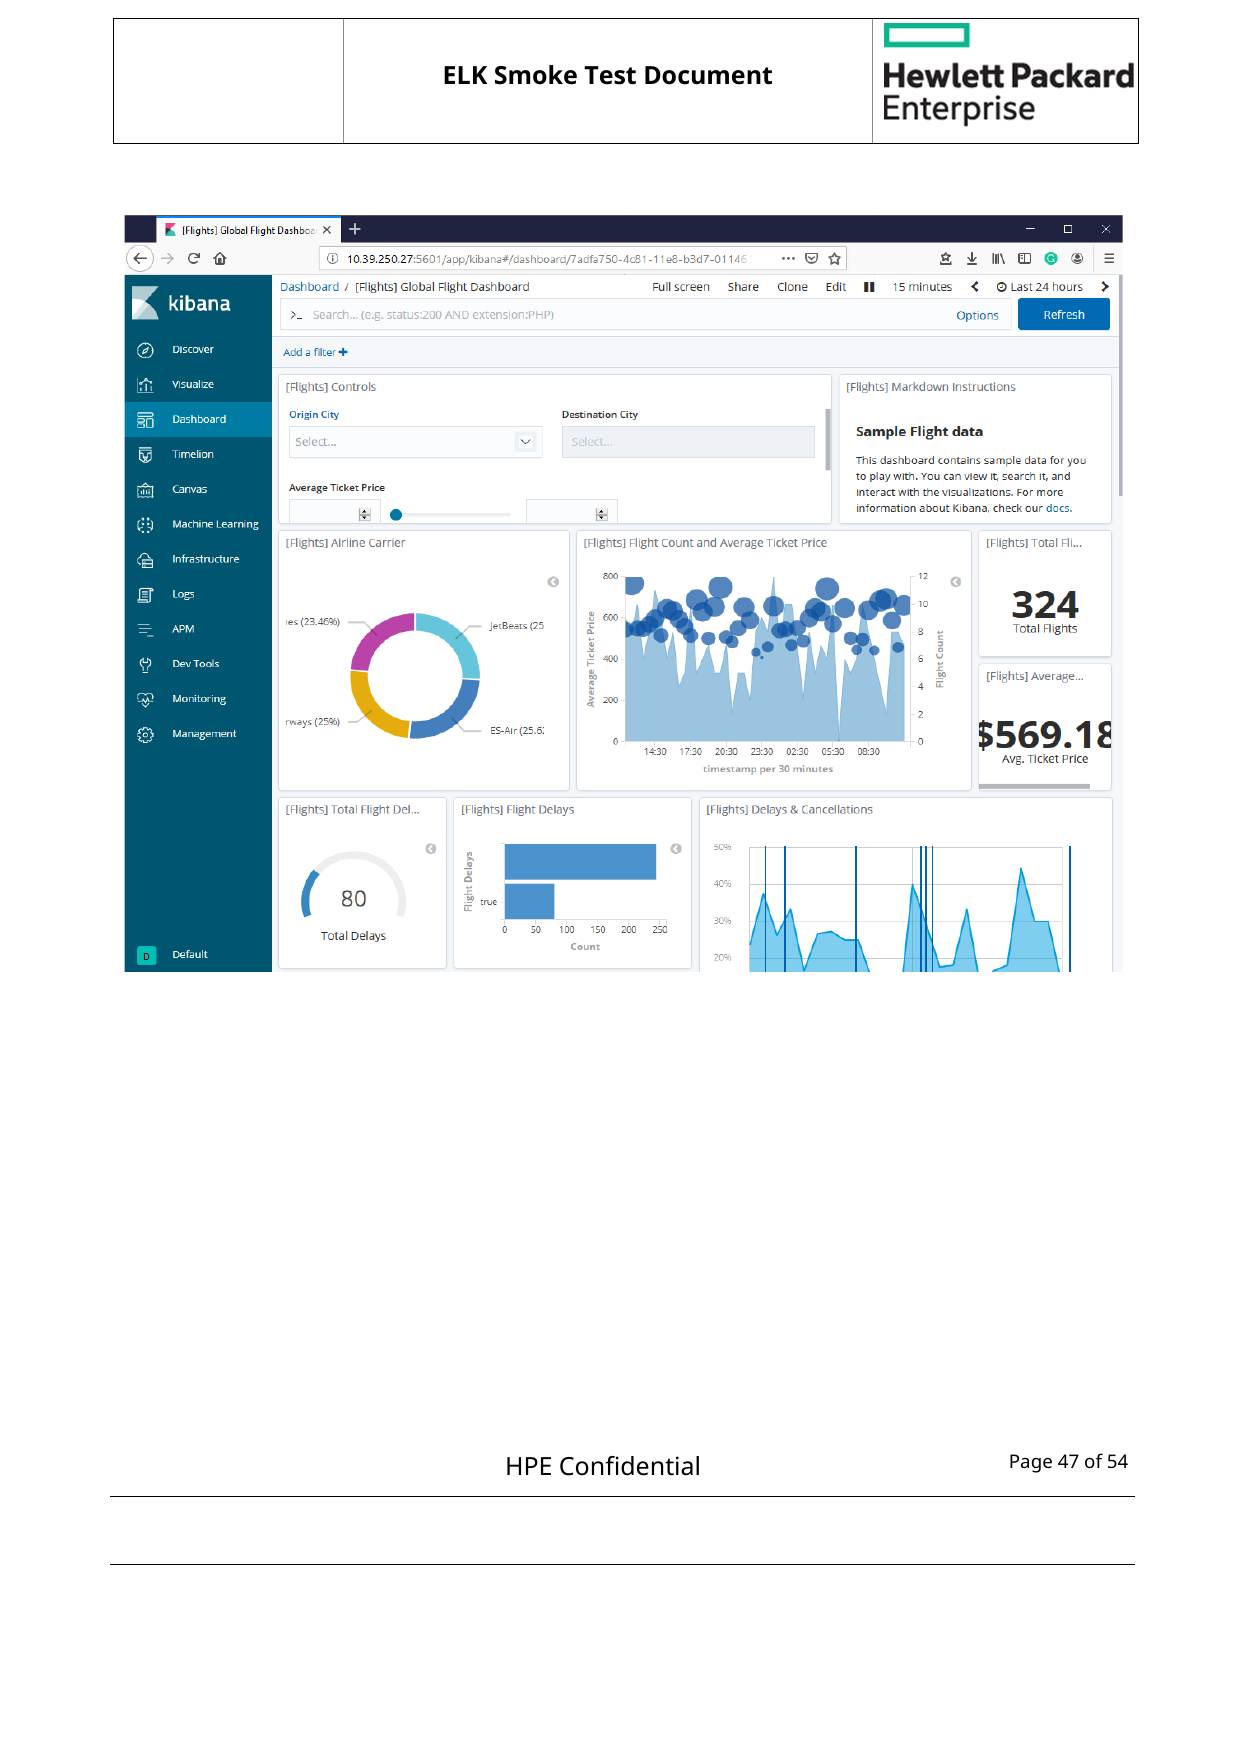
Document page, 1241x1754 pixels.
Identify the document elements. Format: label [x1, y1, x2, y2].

picture [133, 287, 158, 319]
picture [209, 300, 217, 310]
picture [138, 947, 156, 964]
picture [222, 300, 230, 310]
picture [186, 296, 194, 310]
picture [198, 300, 206, 310]
picture [124, 215, 1123, 972]
picture [170, 296, 175, 310]
picture [184, 626, 193, 631]
